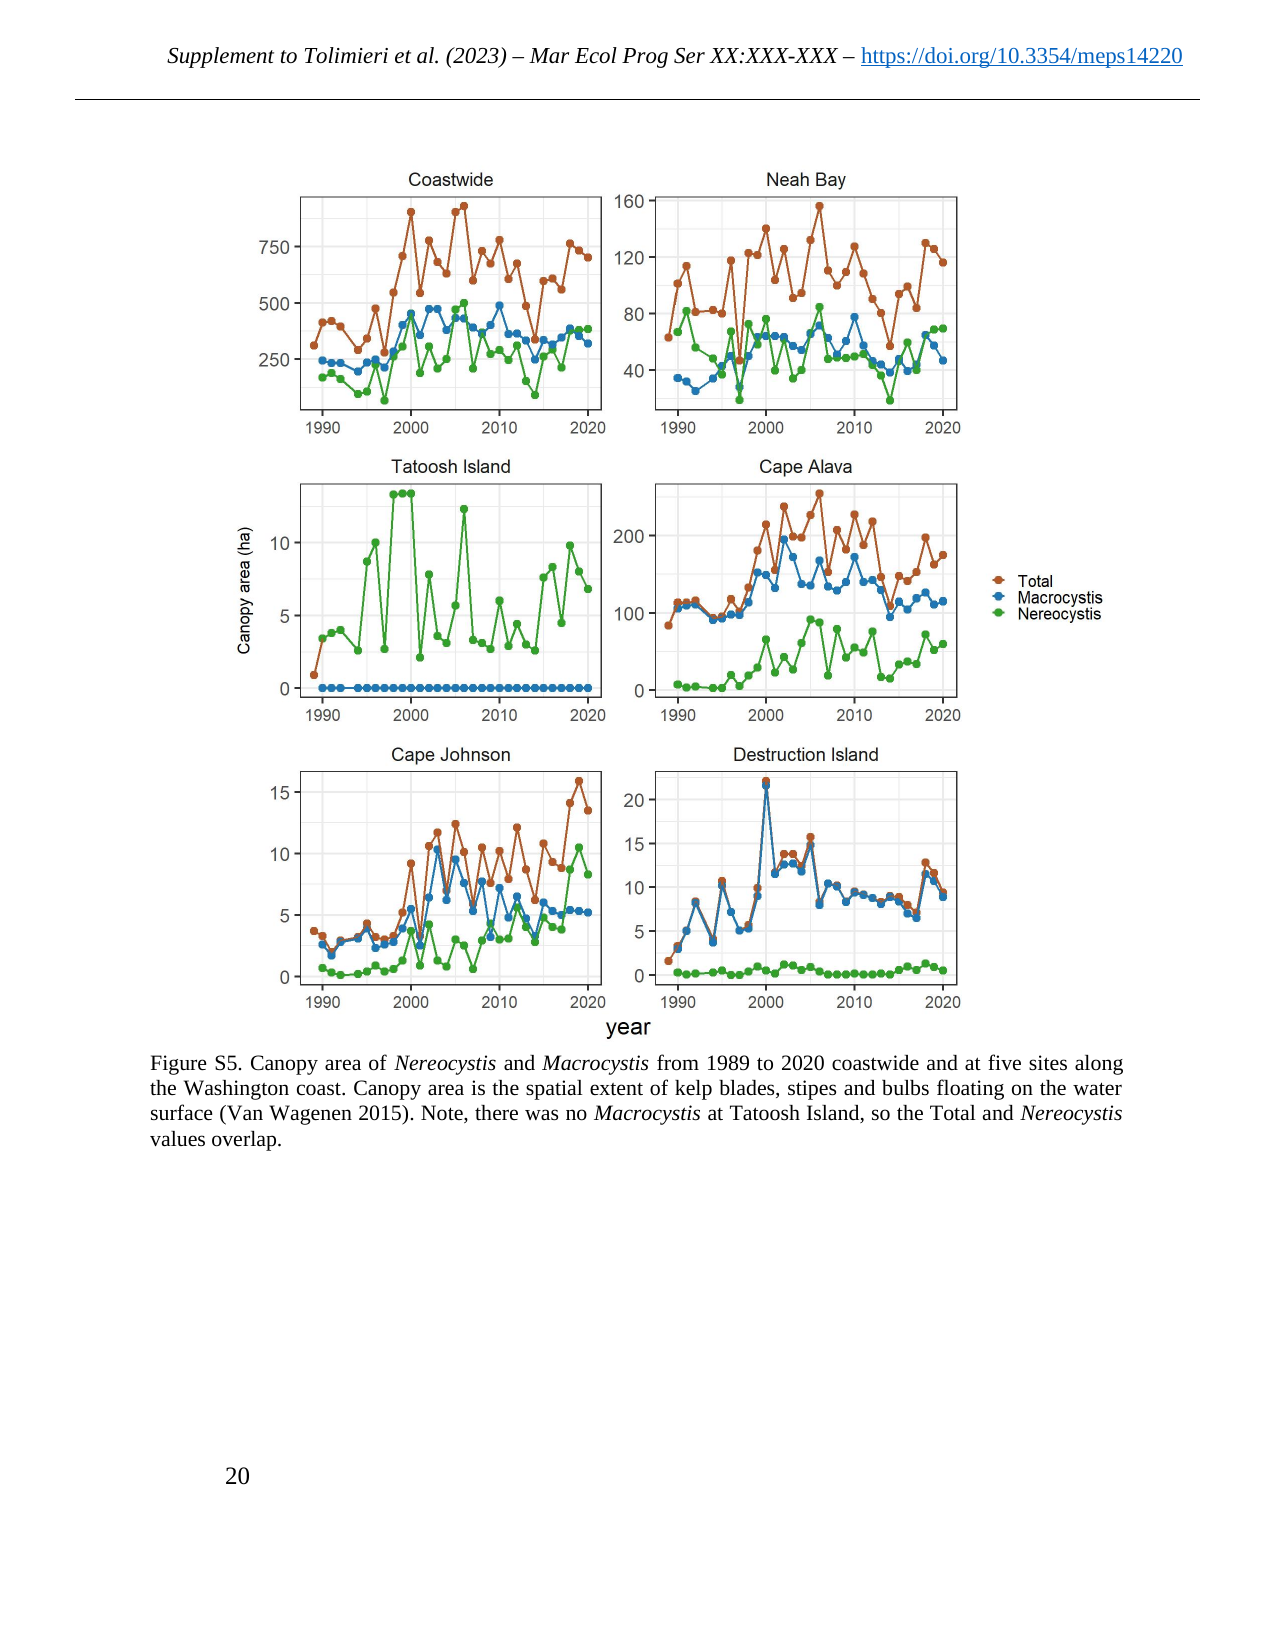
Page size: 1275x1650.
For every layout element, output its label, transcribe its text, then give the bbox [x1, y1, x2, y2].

picture [225, 150, 1125, 1050]
subtitle Figure S5. Canopy area of Nereocystis and Macrocystis from 1989 to 2020 coastwide and at five sites along the Washington coast. Canopy area is the spatial extent of kelp blades, stipes and bulbs floating on the water surface (Van Wagenen 2015). Note, there was no Macrocystis at Tatoosh Island, so the Total and Nereocystis values overlap. [150, 1050, 1124, 1151]
